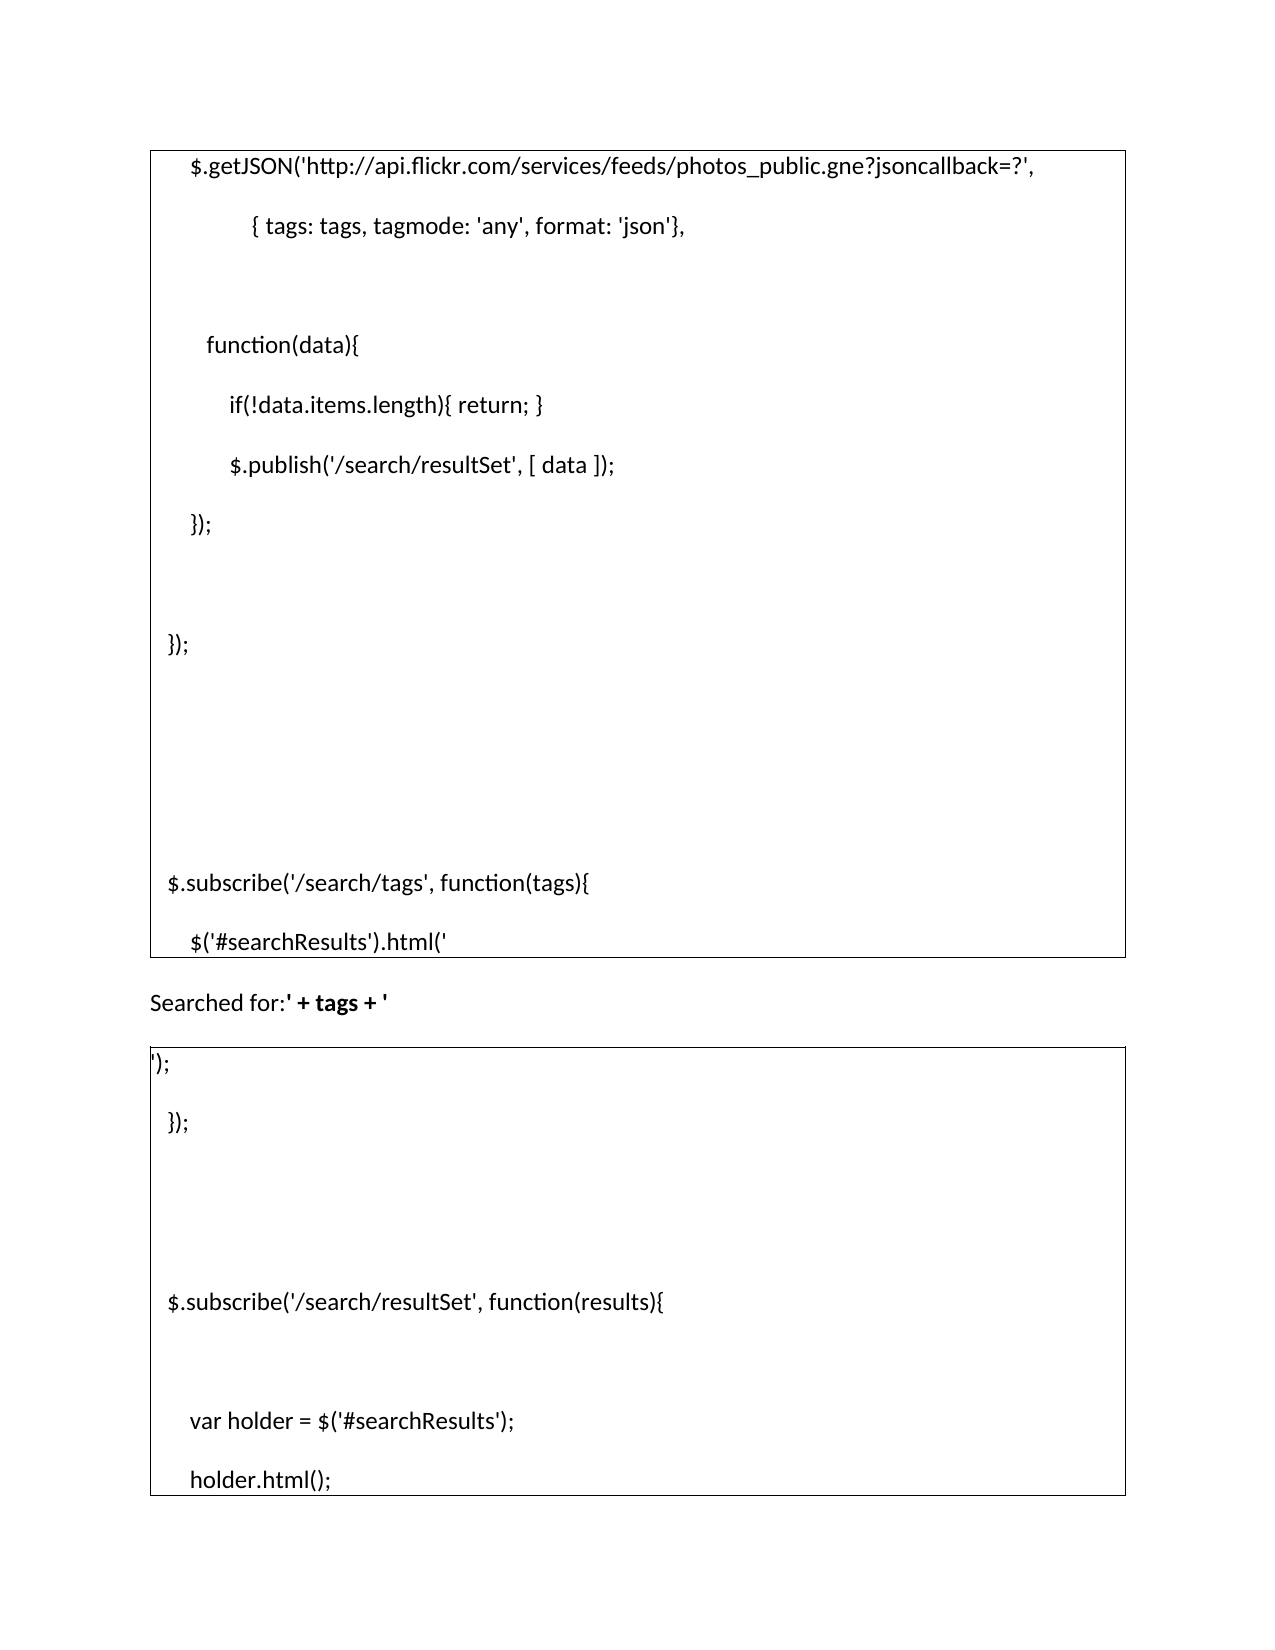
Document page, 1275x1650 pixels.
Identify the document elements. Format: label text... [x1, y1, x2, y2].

text $('#searchResults').html(' [151, 926, 1125, 957]
text }); [151, 1106, 1125, 1137]
text }); [151, 627, 1125, 658]
text }); [151, 508, 1125, 539]
text $.subscribe('/search/tags', function(tags){ [151, 866, 1125, 897]
text $.subscribe('/search/resultSet', function(results){ [151, 1285, 1125, 1316]
text { tags: tags, tagmode: 'any', format: 'json'}, [151, 210, 1125, 241]
text if(!data.items.length){ return; } [151, 389, 1125, 420]
text function(data){ [151, 329, 1125, 360]
text holder.html(); [151, 1464, 1125, 1495]
text $.getJSON('http://api.flickr.com/services/feeds/photos_public.gne?jsoncallback=?', [151, 151, 1125, 181]
text var holder = $('#searchResults'); [151, 1404, 1125, 1436]
text Searched for:' + tags + ' [150, 987, 1125, 1017]
text $.publish('/search/resultSet', [ data ]); [151, 448, 1125, 479]
text '); [151, 1048, 1125, 1077]
